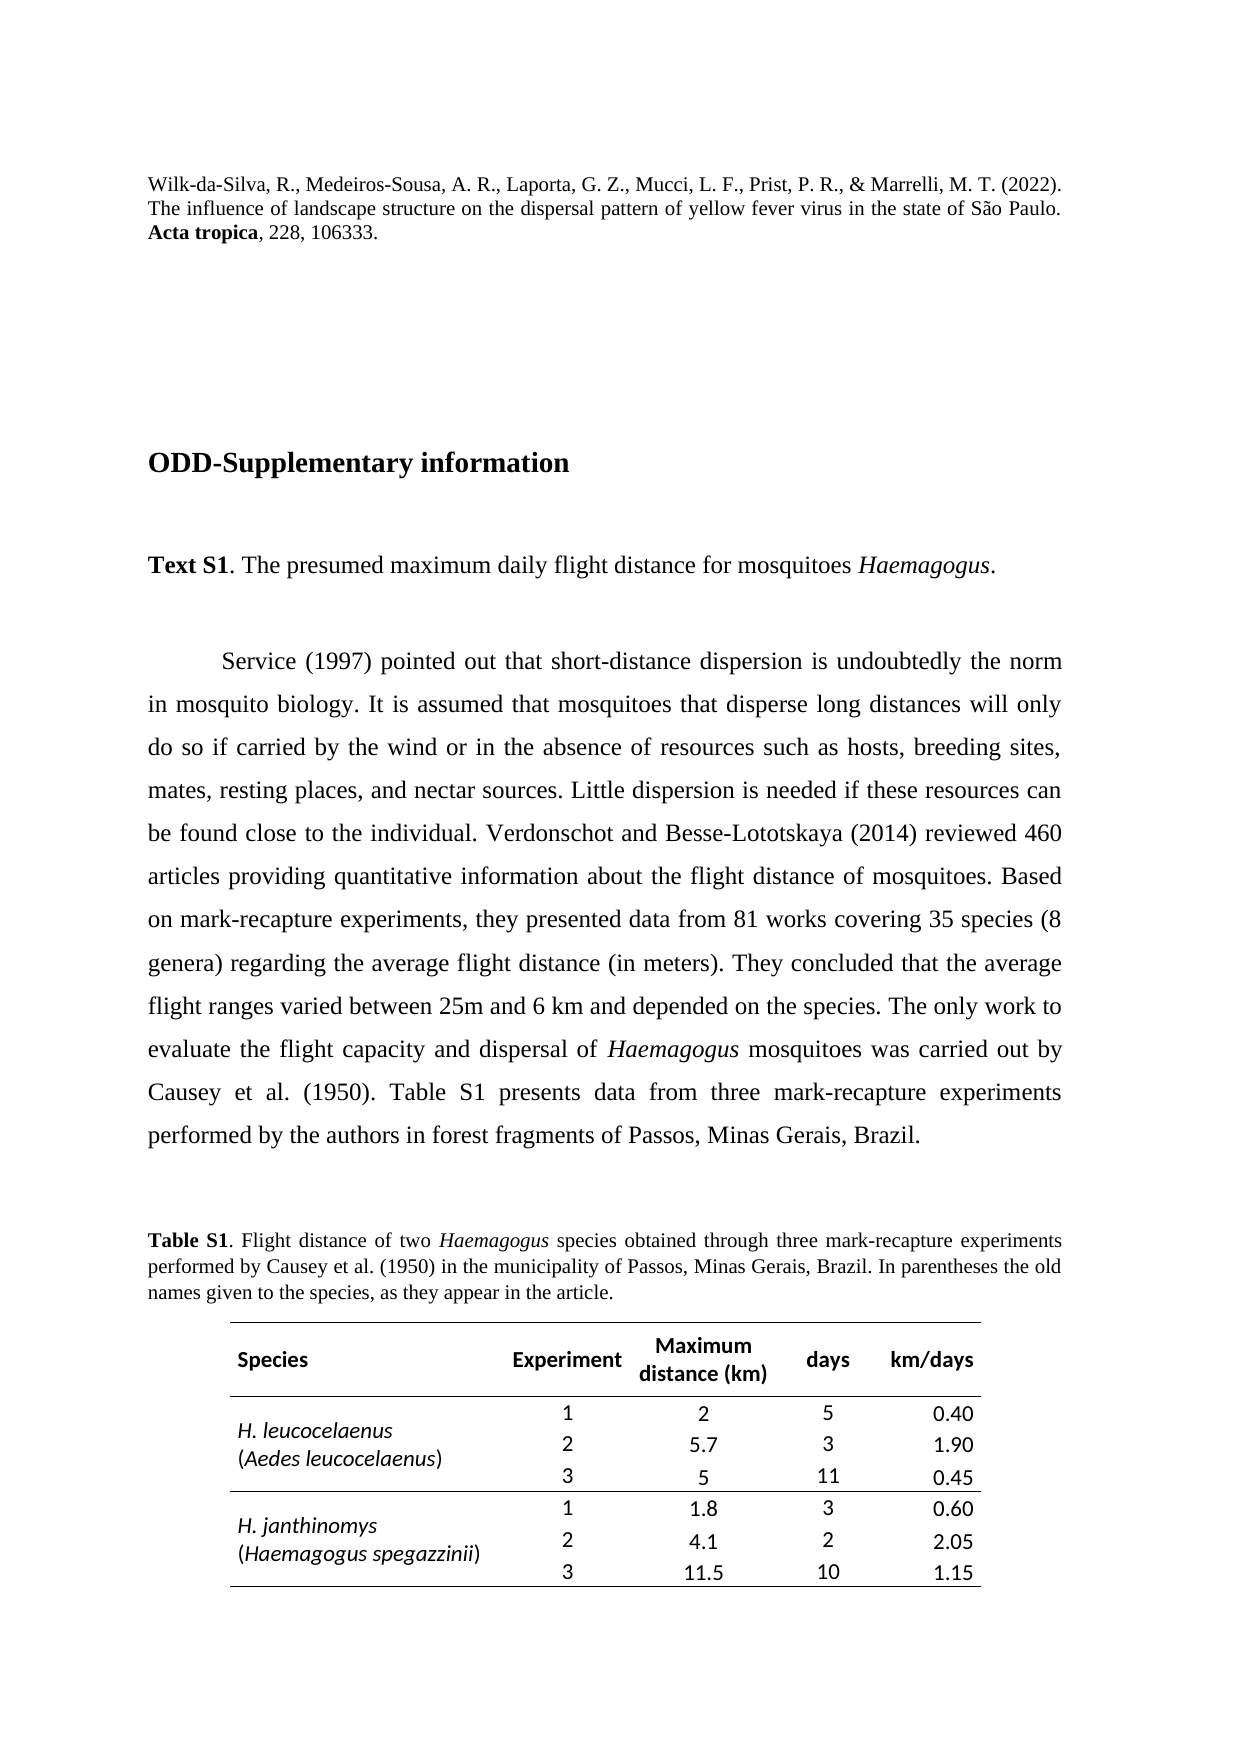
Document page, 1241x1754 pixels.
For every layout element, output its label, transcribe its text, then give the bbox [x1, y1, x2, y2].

table_cell 2 [777, 1522, 879, 1555]
table_cell 2 [630, 1397, 777, 1427]
table_cell 1 [505, 1397, 630, 1427]
table_cell 1.15 [879, 1555, 981, 1586]
table_cell 5 [630, 1458, 777, 1491]
table_cell 1.90 [879, 1427, 981, 1458]
table_cell 2 [505, 1522, 630, 1555]
table_cell 3 [505, 1458, 630, 1491]
table_header Maximum distance (km) [630, 1323, 777, 1396]
table_cell 3 [777, 1427, 879, 1458]
table_cell 11 [777, 1458, 879, 1491]
text Wilk-da-Silva, R., Medeiros-Sousa, A. R., Laporta, G. Z., Mucci, L. F., Prist, P. R., & Marrelli, M. T. (2022). The influence of landscape structure on the dispersal pattern of yellow fever virus in the state of São Paulo. Acta tropica, 228, 106333. [148, 172, 1063, 244]
table_cell 4.1 [630, 1522, 777, 1555]
table_header Experiment [505, 1323, 630, 1396]
table_cell 10 [777, 1555, 879, 1586]
table_cell 5.7 [630, 1427, 777, 1458]
table_header days [777, 1323, 879, 1396]
text Table S1. Flight distance of two Haemagogus species obtained through three mark-recapture experiments performed by Causey et al. (1950) in the municipality of Passos, Minas Gerais, Brazil. In parentheses the old names given to the species, as they appear in the article. [148, 1228, 1063, 1304]
table_cell 1.8 [630, 1492, 777, 1522]
table_cell H. leucocelaenus (Aedes leucocelaenus) [230, 1397, 505, 1491]
table_header km/days [879, 1323, 981, 1396]
text Service (1997) pointed out that short-distance dispersion is undoubtedly the norm in mosquito biology. It is assumed that mosquitoes that disperse long distances will only do so if carried by the wind or in the absence of resources such as hosts, breeding sites, mates, resting places, and nectar sources. Little dispersion is needed if these resources can be found close to the individual. Verdonschot and Besse-Lototskaya (2014) reviewed 460 articles providing quantitative information about the flight distance of mosquitoes. Based on mark-recapture experiments, they presented data from 81 works covering 35 species (8 genera) regarding the average flight distance (in meters). They concluded that the average flight ranges varied between 25m and 6 km and depended on the species. The only work to evaluate the flight capacity and dispersal of Haemagogus mosquitoes was carried out by Causey et al. (1950). Table S1 presents data from three mark-recapture experiments performed by the authors in forest fragments of Passos, Minas Gerais, Brazil. [148, 646, 1063, 1149]
text ODD-Supplementary information [148, 445, 1063, 478]
table_cell 0.60 [879, 1492, 981, 1522]
table_cell 1 [505, 1492, 630, 1522]
table_cell 5 [777, 1397, 879, 1427]
table_cell 3 [777, 1492, 879, 1522]
table_cell H. janthinomys (Haemagogus spegazzinii) [230, 1492, 505, 1586]
table_header Species [230, 1323, 505, 1396]
table_cell 3 [505, 1555, 630, 1586]
table_cell 2.05 [879, 1522, 981, 1555]
table_cell 2 [505, 1427, 630, 1458]
text Text S1. The presumed maximum daily flight distance for mosquitoes Haemagogus. [148, 550, 1063, 579]
table_cell 0.45 [879, 1458, 981, 1491]
table_cell 11.5 [630, 1555, 777, 1586]
table_cell 0.40 [879, 1397, 981, 1427]
